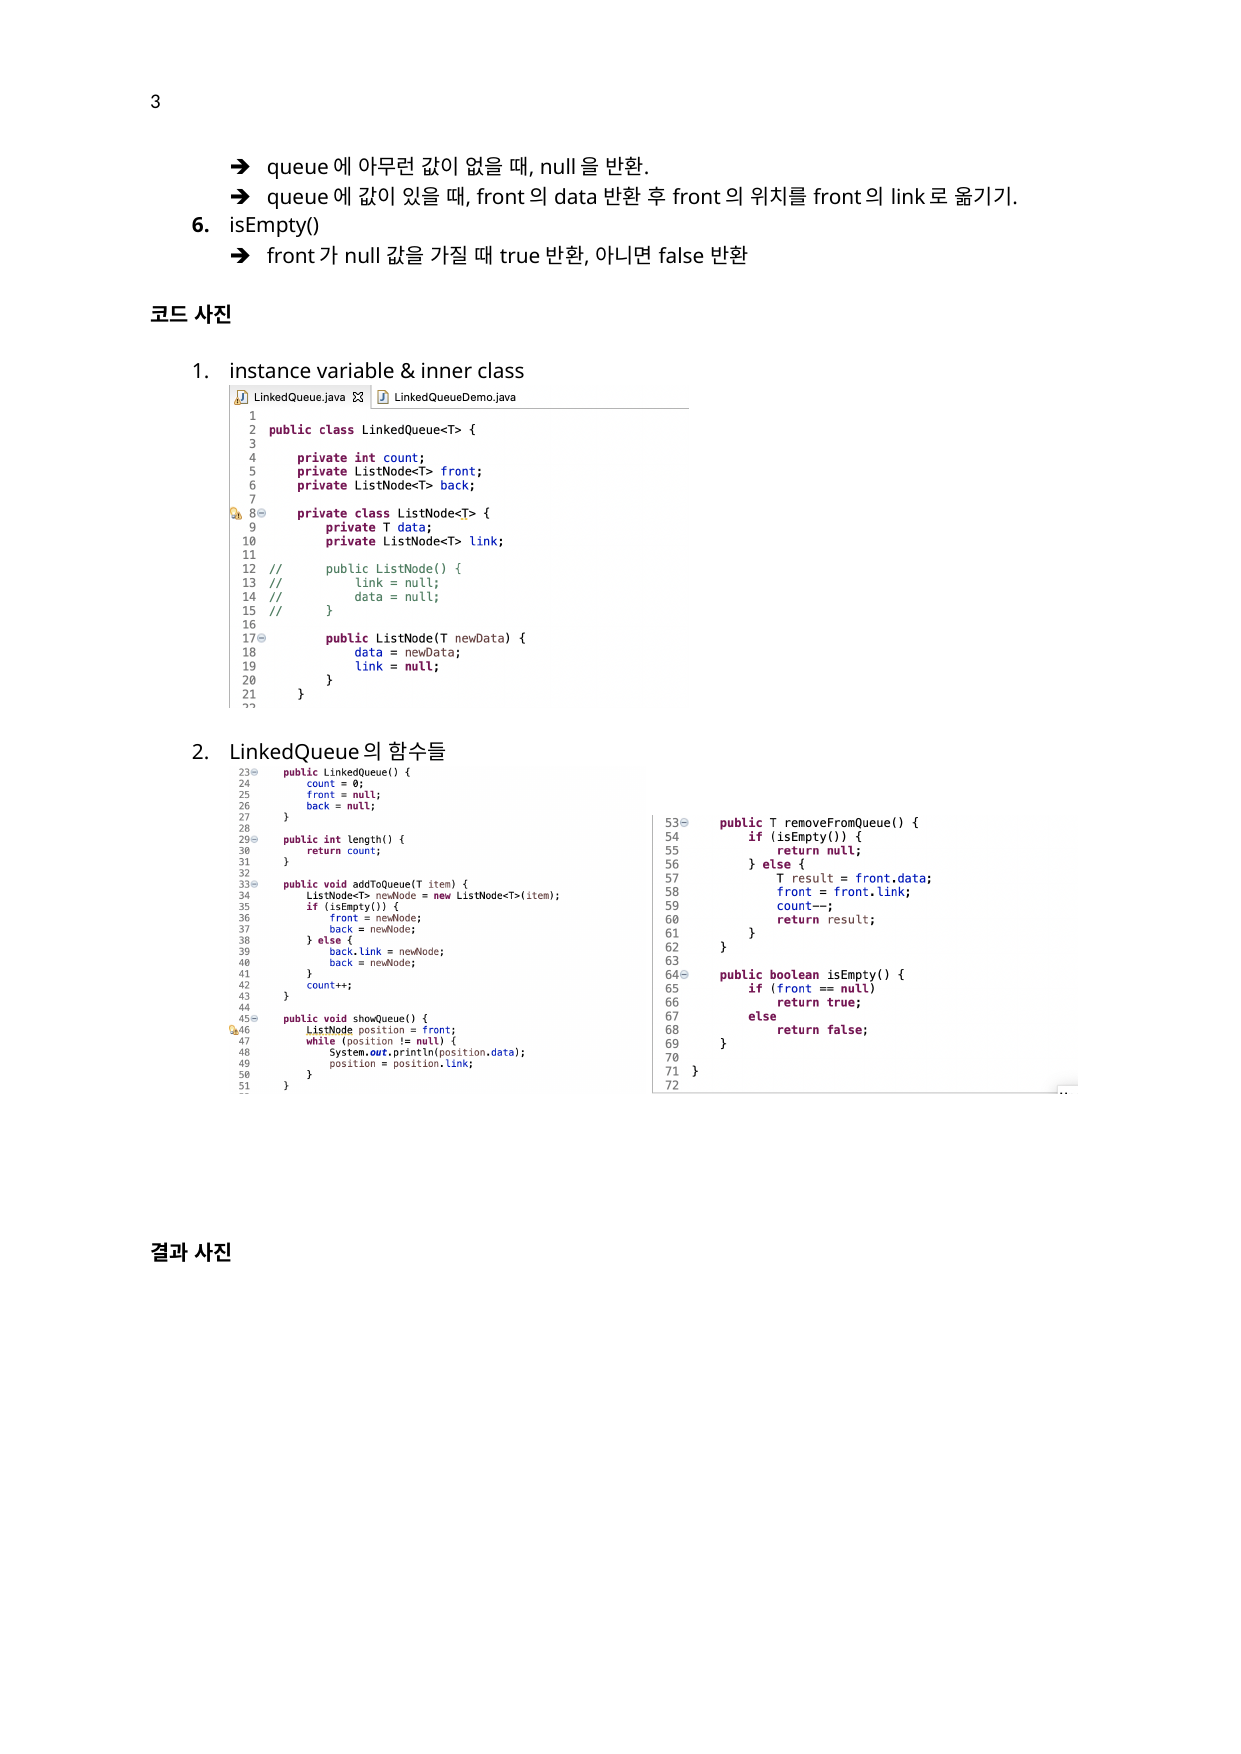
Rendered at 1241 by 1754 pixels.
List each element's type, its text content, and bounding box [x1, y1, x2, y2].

text 결과 사진 [150, 1236, 1090, 1266]
picture [229, 766, 647, 1094]
text 코드 사진 [150, 298, 1090, 328]
list LinkedQueue의 함수들 [192, 736, 1090, 766]
list isEmpty() [192, 211, 1090, 239]
list instance variable & inner class [192, 356, 1090, 385]
list queue에 값이 있을 때, front의 data 반환 후 front의 위치를 front의 link로 옮기기. [229, 180, 1090, 211]
picture [651, 815, 1078, 1094]
list queue에 아무런 값이 없을 때, null을 반환. [229, 150, 1090, 180]
picture [229, 385, 689, 708]
list front가 null 값을 가질 때 true 반환, 아니면 false 반환 [229, 239, 1090, 269]
